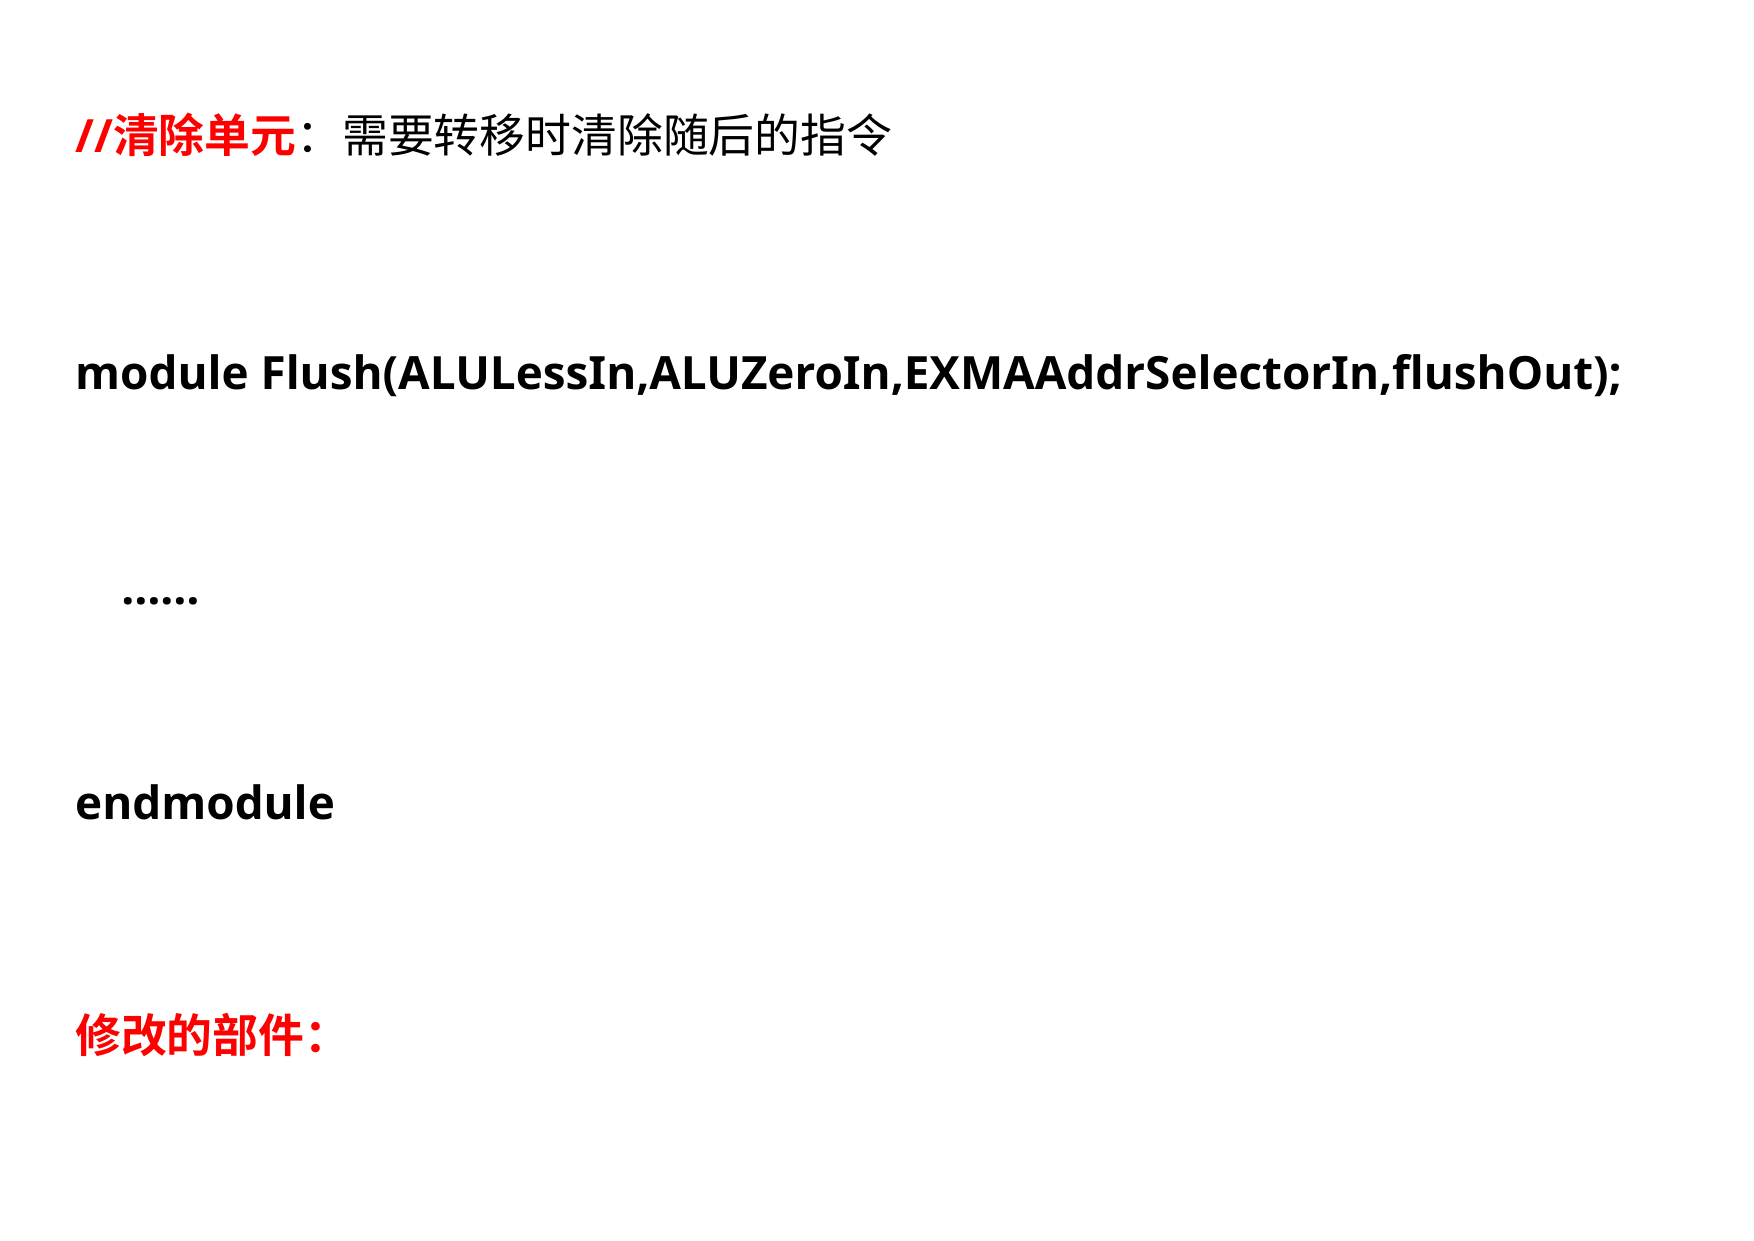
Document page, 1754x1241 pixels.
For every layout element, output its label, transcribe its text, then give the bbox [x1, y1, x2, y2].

text module Flush(ALULessIn,ALUZeroIn,EXMAAddrSelectorIn,flushOut); [75, 339, 1679, 404]
text …… [75, 554, 1679, 619]
text 修改的部件： [75, 984, 1679, 1081]
text //清除单元：需要转移时清除随后的指令 [75, 84, 1679, 181]
text endmodule [75, 769, 1679, 834]
